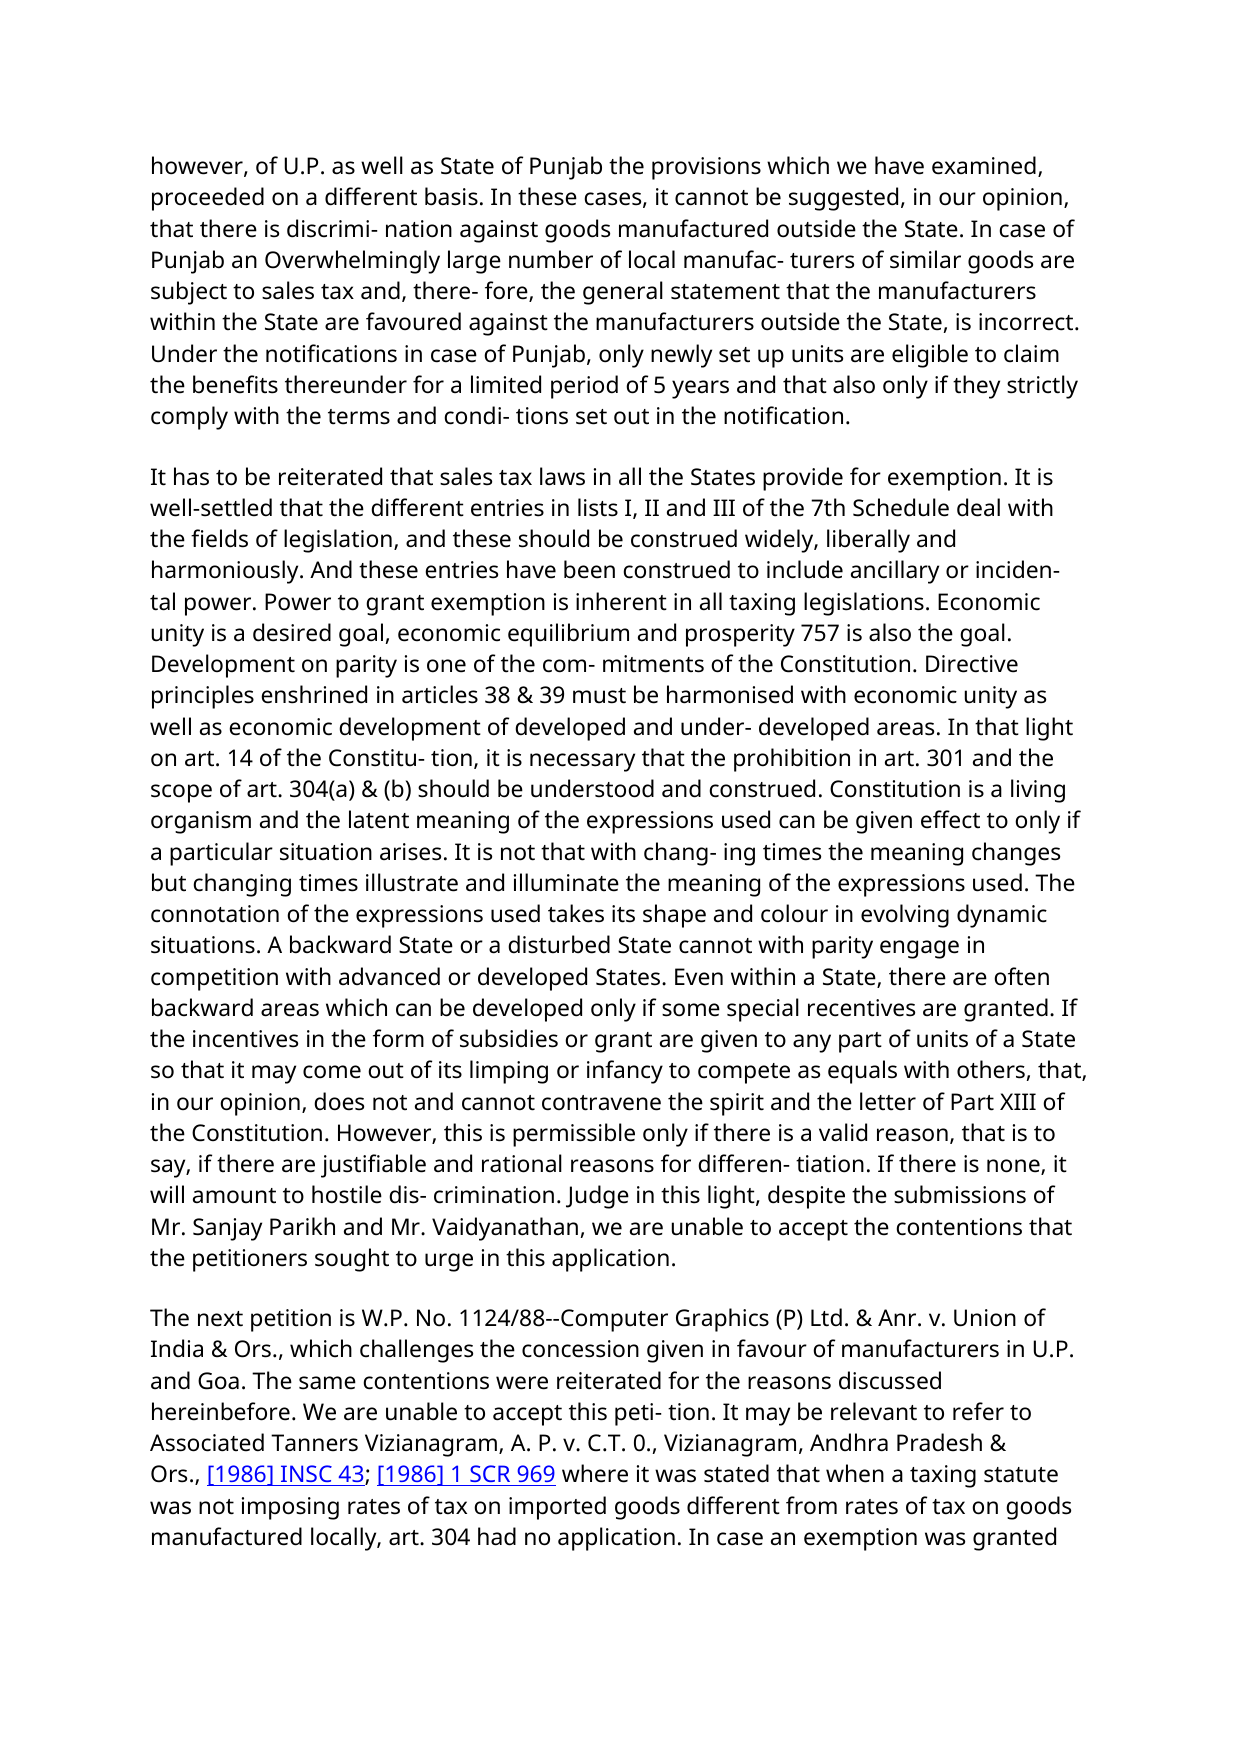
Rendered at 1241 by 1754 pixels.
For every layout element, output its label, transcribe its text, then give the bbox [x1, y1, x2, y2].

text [150, 150, 1090, 431]
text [150, 1302, 1090, 1552]
text It has to be reiterated that sales tax laws in all the States provide for exemption. It is well-settled that the different entries in lists I, II and III of the 7th Schedule deal with the fields of legislation, and these should be construed widely, liberally and harmoniously. And these entries have been construed to include ancillary or inciden- tal power. Power to grant exemption is inherent in all taxing legislations. Economic unity is a desired goal, economic equilibrium and prosperity 757 is also the goal. Development on parity is one of the com- mitments of the Constitution. Directive principles enshrined in articles 38 & 39 must be harmonised with economic unity as well as economic development of developed and under- developed areas. In that light on art. 14 of the Constitu- tion, it is necessary that the prohibition in art. 301 and the scope of art. 304(a) & (b) should be understood and construed. Constitution is a living organism and the latent meaning of the expressions used can be given effect to only if a particular situation arises. It is not that with chang- ing times the meaning changes but changing times illustrate and illuminate the meaning of the expressions used. The connotation of the expressions used takes its shape and colour in evolving dynamic situations. A backward State or a disturbed State cannot with parity engage in competition with advanced or developed States. Even within a State, there are often backward areas which can be developed only if some special recentives are granted. If the incentives in the form of subsidies or grant are given to any part of units of a State so that it may come out of its limping or infancy to compete as equals with others, that, in our opinion, does not and cannot contravene the spirit and the letter of Part XIII of the Constitution. However, this is permissible only if there is a valid reason, that is to say, if there are justifiable and rational reasons for differen- tiation. If there is none, it will amount to hostile dis- crimination. Judge in this light, despite the submissions of Mr. Sanjay Parikh and Mr. Vaidyanathan, we are unable to accept the contentions that the petitioners sought to urge in this application. [150, 460, 1090, 1273]
